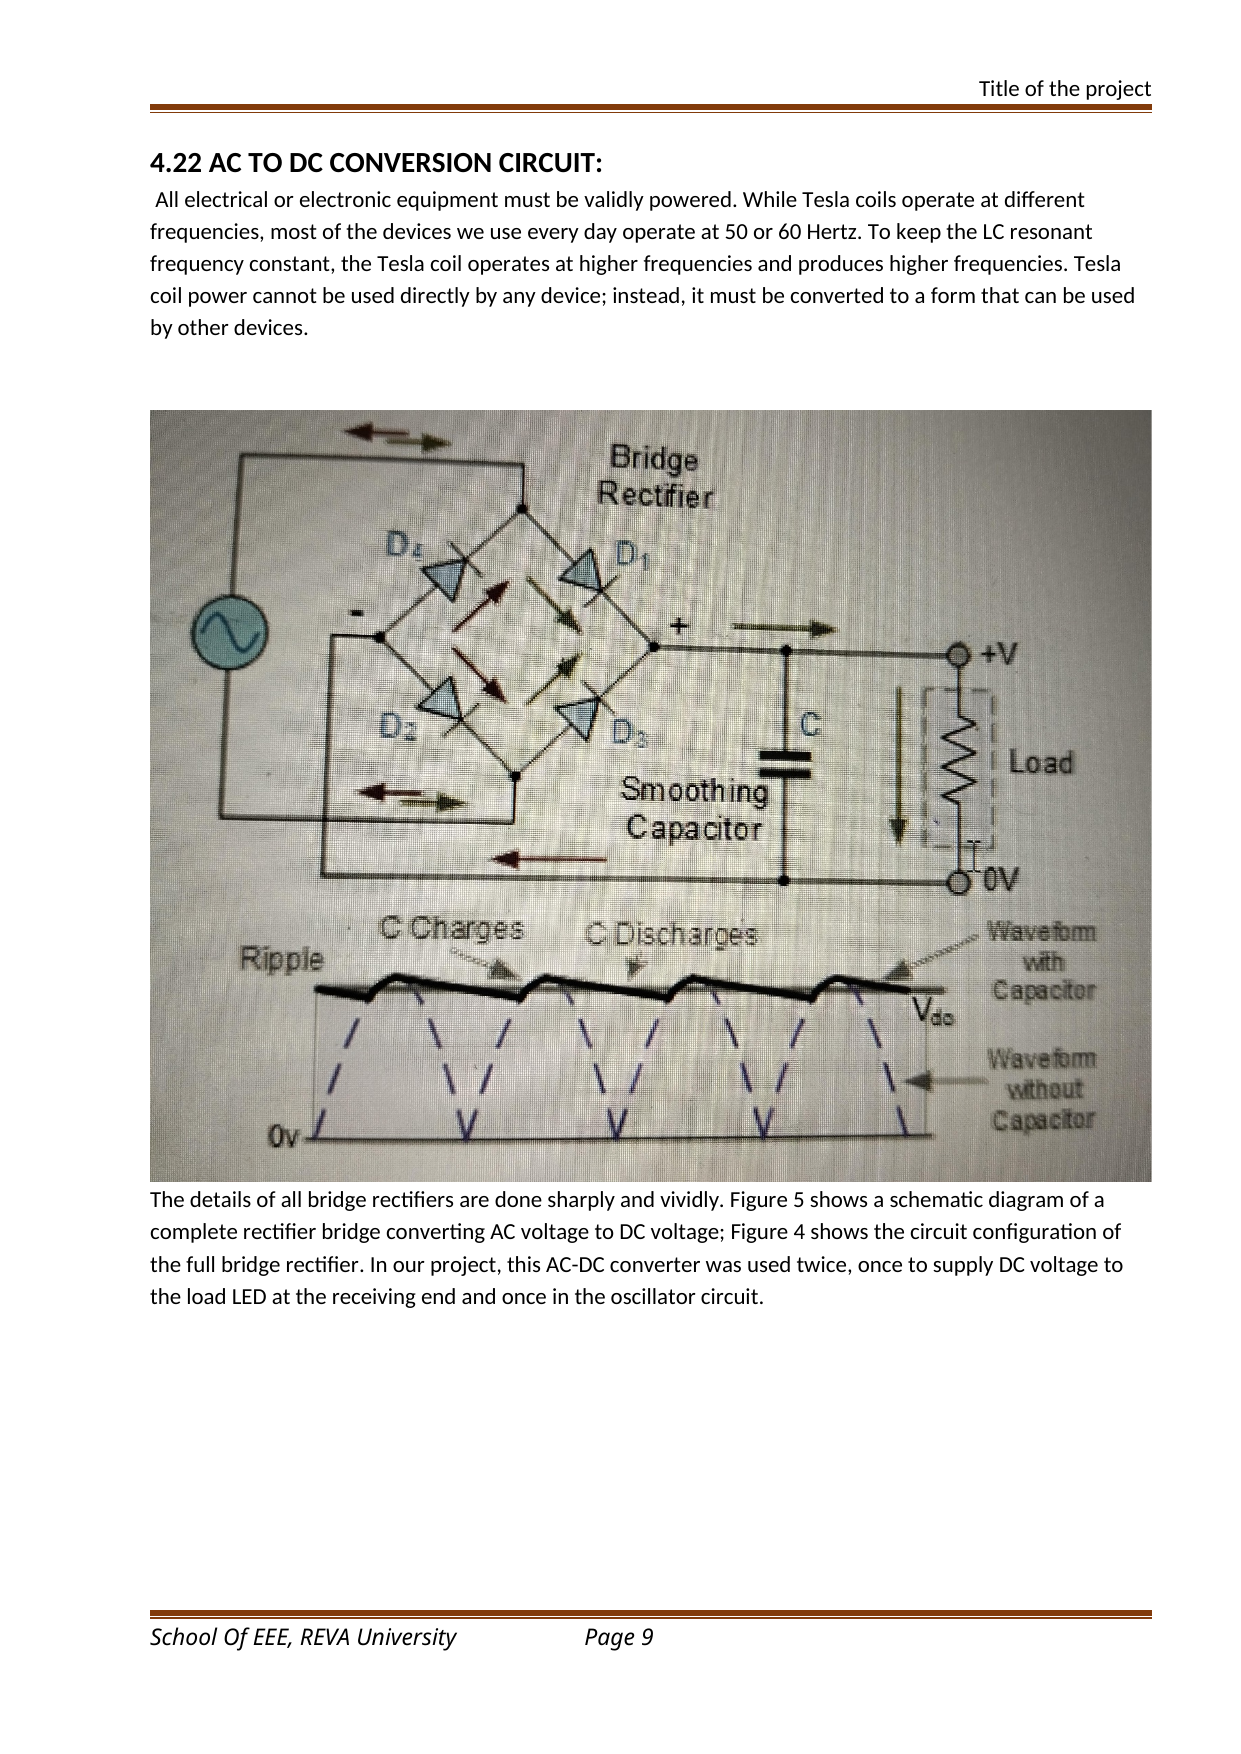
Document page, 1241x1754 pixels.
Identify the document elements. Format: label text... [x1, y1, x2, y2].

text The details of all bridge rectifiers are done sharply and vividly. Figure 5 shows a schematic diagram of a complete rectifier bridge converting AC voltage to DC voltage; Figure 4 shows the circuit configuration of the full bridge rectifier. In our project, this AC-DC converter was used twice, once to supply DC voltage to the load LED at the receiving end and once in the oscillator circuit. [150, 1185, 1152, 1310]
text All electrical or electronic equipment must be validly powered. While Tesla coils operate at different frequencies, most of the devices we use every day operate at 50 or 60 Hertz. To keep the LC resonant frequency constant, the Tesla coil operates at higher frequencies and produces higher frequencies. Tesla coil power cannot be used directly by any device; instead, it must be converted to a form that can be used by other devices. [150, 185, 1152, 341]
text 4.22 AC TO DC CONVERSION CIRCUIT: [150, 144, 1152, 179]
picture [150, 410, 1152, 1182]
